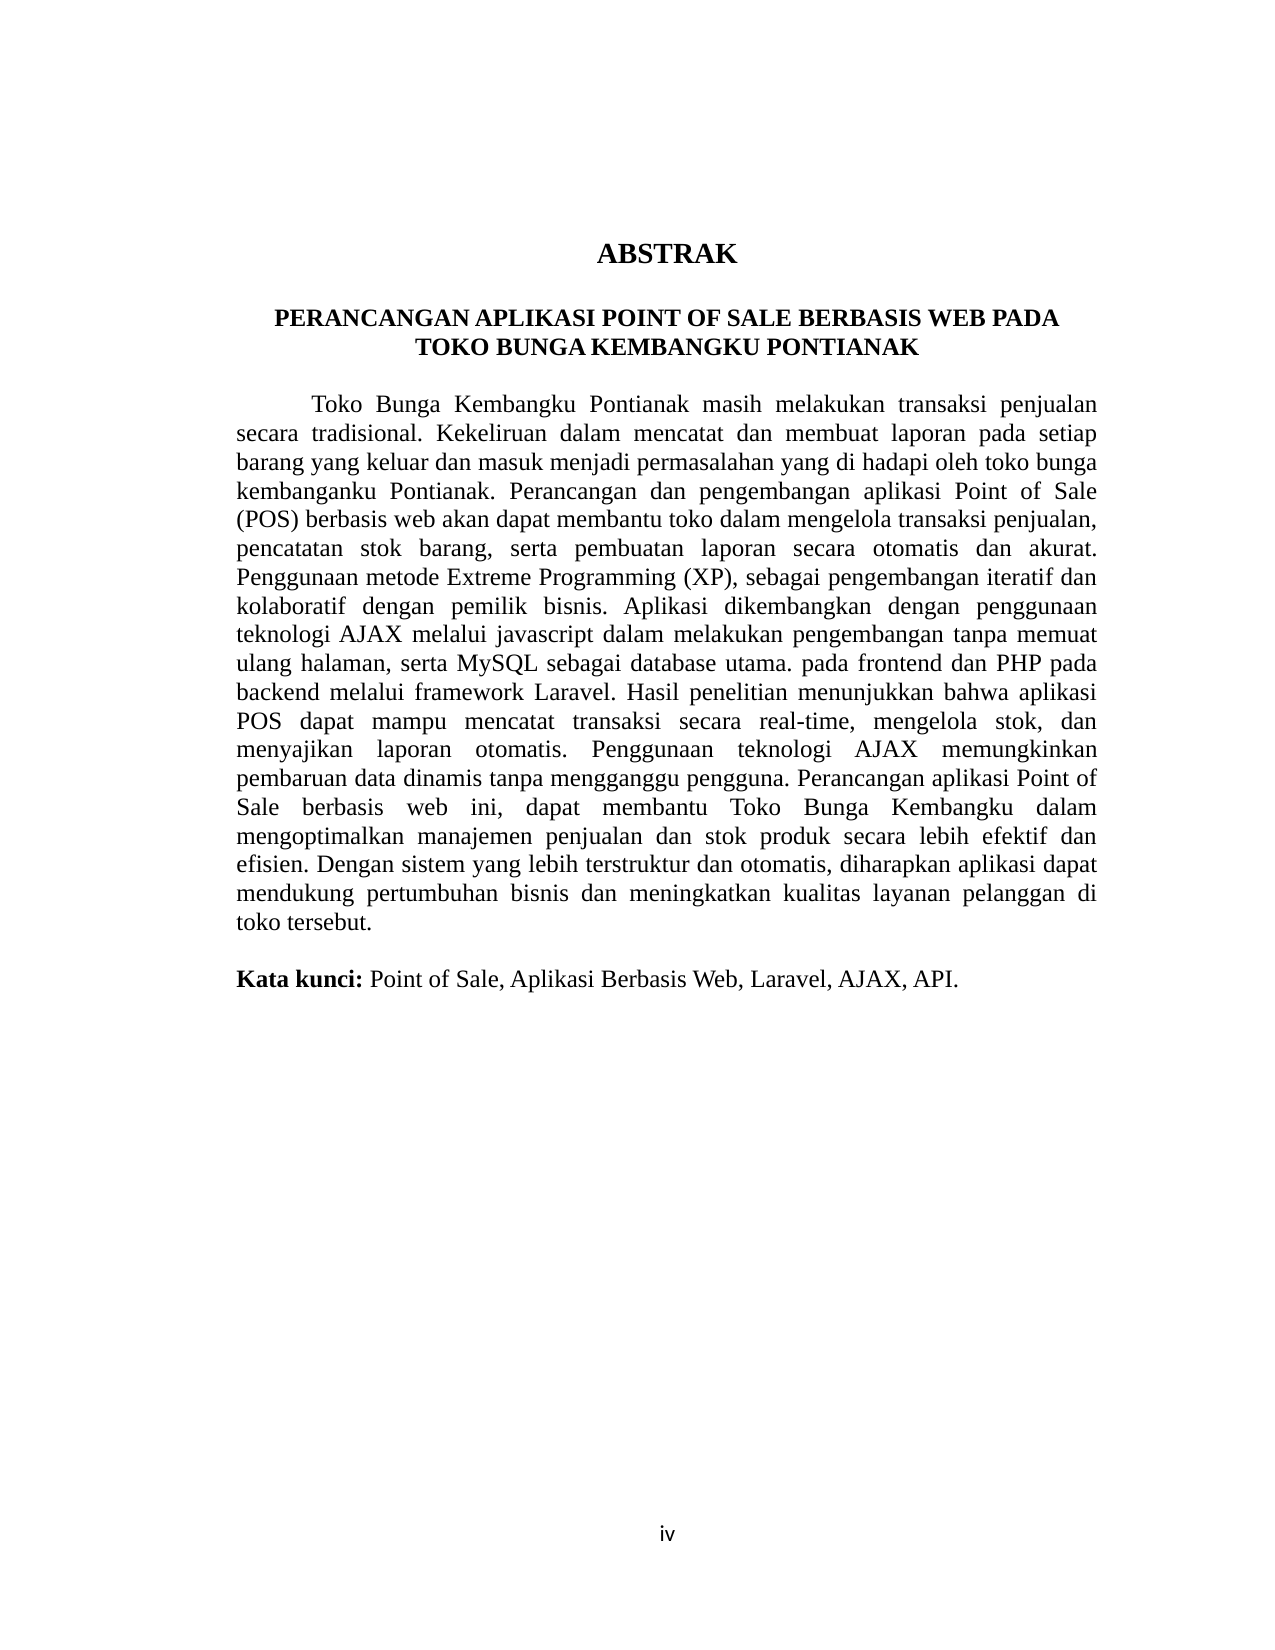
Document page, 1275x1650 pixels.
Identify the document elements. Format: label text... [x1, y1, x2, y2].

text Kata kunci: Point of Sale, Aplikasi Berbasis Web, Laravel, AJAX, API. [236, 964, 1098, 993]
text Toko Bunga Kembangku Pontianak masih melakukan transaksi penjualan secara tradisional. Kekeliruan dalam mencatat dan membuat laporan pada setiap barang yang keluar dan masuk menjadi permasalahan yang di hadapi oleh toko bunga kembanganku Pontianak. Perancangan dan pengembangan aplikasi Point of Sale (POS) berbasis web akan dapat membantu toko dalam mengelola transaksi penjualan, pencatatan stok barang, serta pembuatan laporan secara otomatis dan akurat. Penggunaan metode Extreme Programming (XP), sebagai pengembangan iteratif dan kolaboratif dengan pemilik bisnis. Aplikasi dikembangkan dengan penggunaan teknologi AJAX melalui javascript dalam melakukan pengembangan tanpa memuat ulang halaman, serta MySQL sebagai database utama. pada frontend dan PHP pada backend melalui framework Laravel. Hasil penelitian menunjukkan bahwa aplikasi POS dapat mampu mencatat transaksi secara real-time, mengelola stok, dan menyajikan laporan otomatis. Penggunaan teknologi AJAX memungkinkan pembaruan data dinamis tanpa mengganggu pengguna. Perancangan aplikasi Point of Sale berbasis web ini, dapat membantu Toko Bunga Kembangku dalam mengoptimalkan manajemen penjualan dan stok produk secara lebih efektif dan efisien. Dengan sistem yang lebih terstruktur dan otomatis, diharapkan aplikasi dapat mendukung pertumbuhan bisnis dan meningkatkan kualitas layanan pelanggan di toko tersebut. [236, 389, 1098, 936]
text PERANCANGAN APLIKASI POINT OF SALE BERBASIS WEB PADA TOKO BUNGA KEMBANGKU PONTIANAK [236, 303, 1098, 361]
text ABSTRAK [236, 236, 1098, 270]
